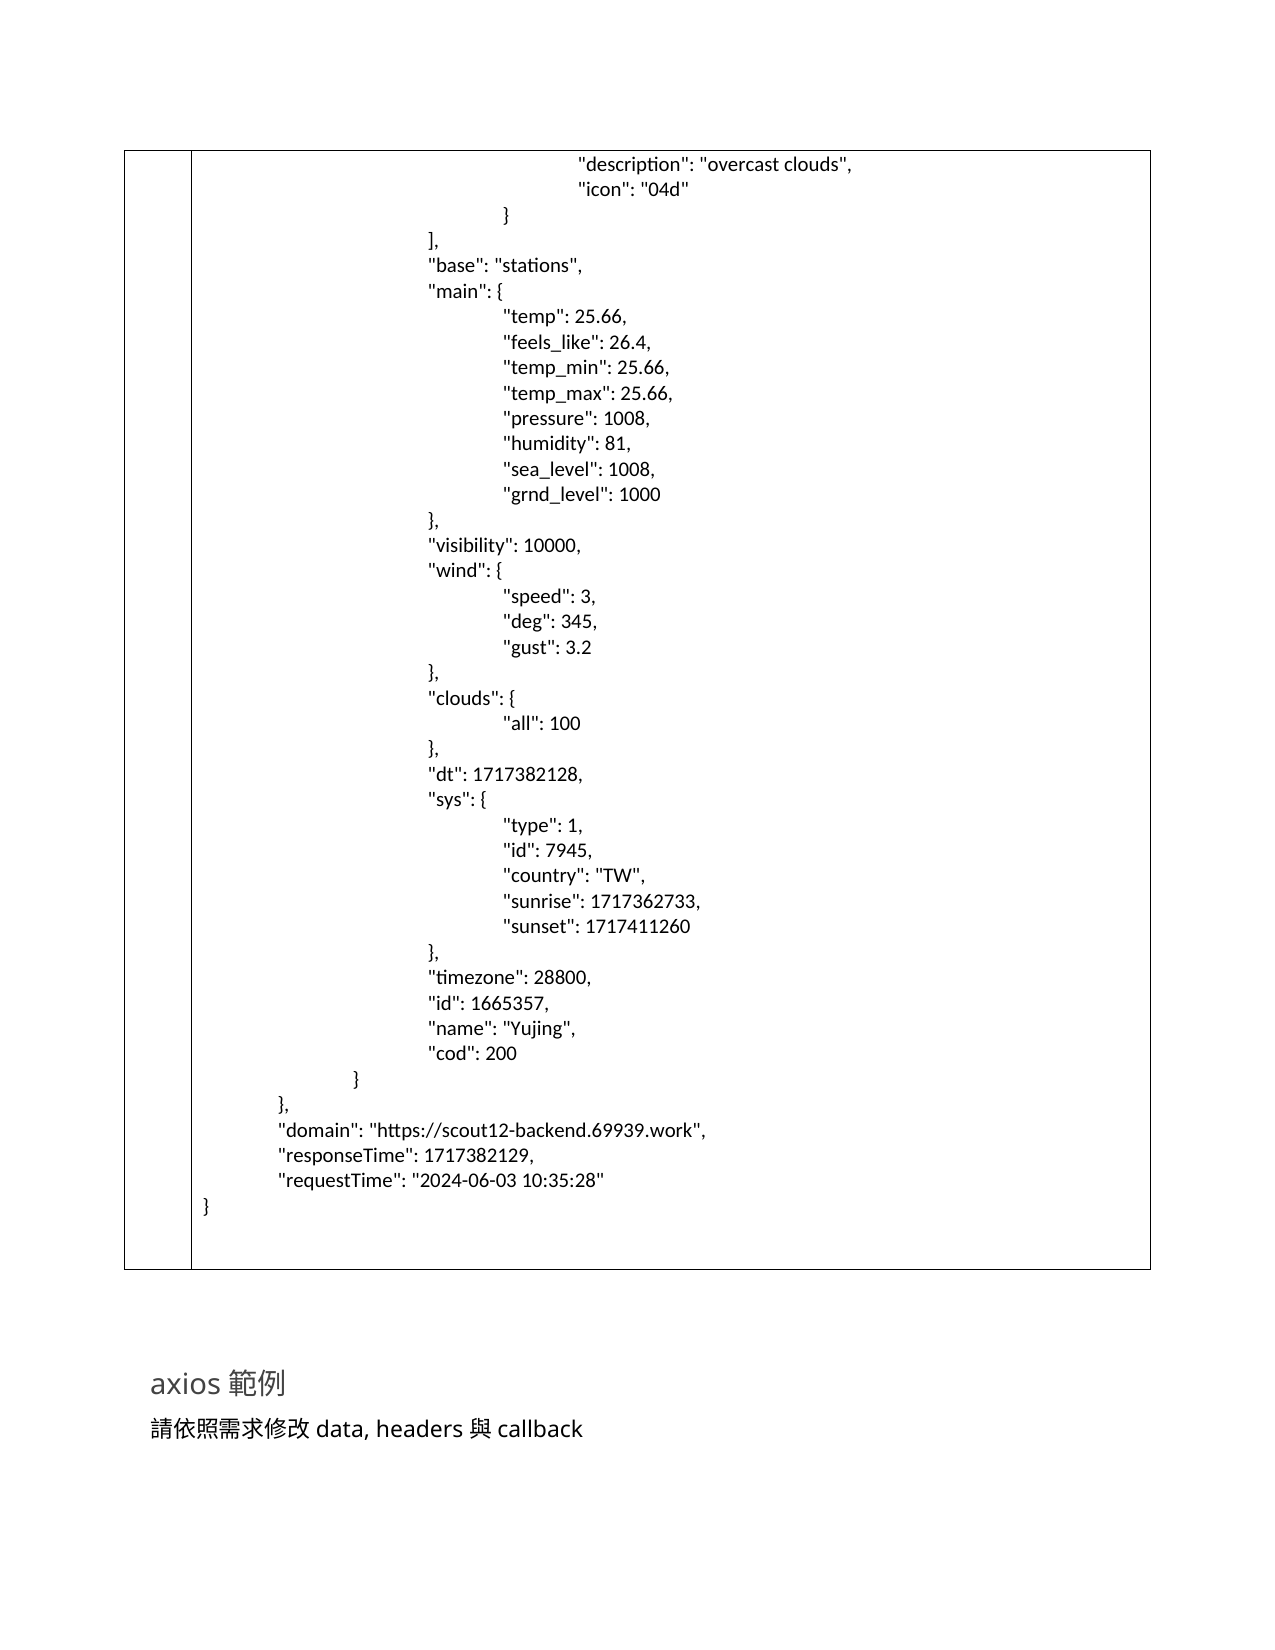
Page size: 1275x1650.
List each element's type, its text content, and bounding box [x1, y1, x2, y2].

text 請依照需求修改 data, headers 與 callback [150, 1411, 1125, 1444]
subtitle axios 範例 [150, 1360, 1125, 1403]
